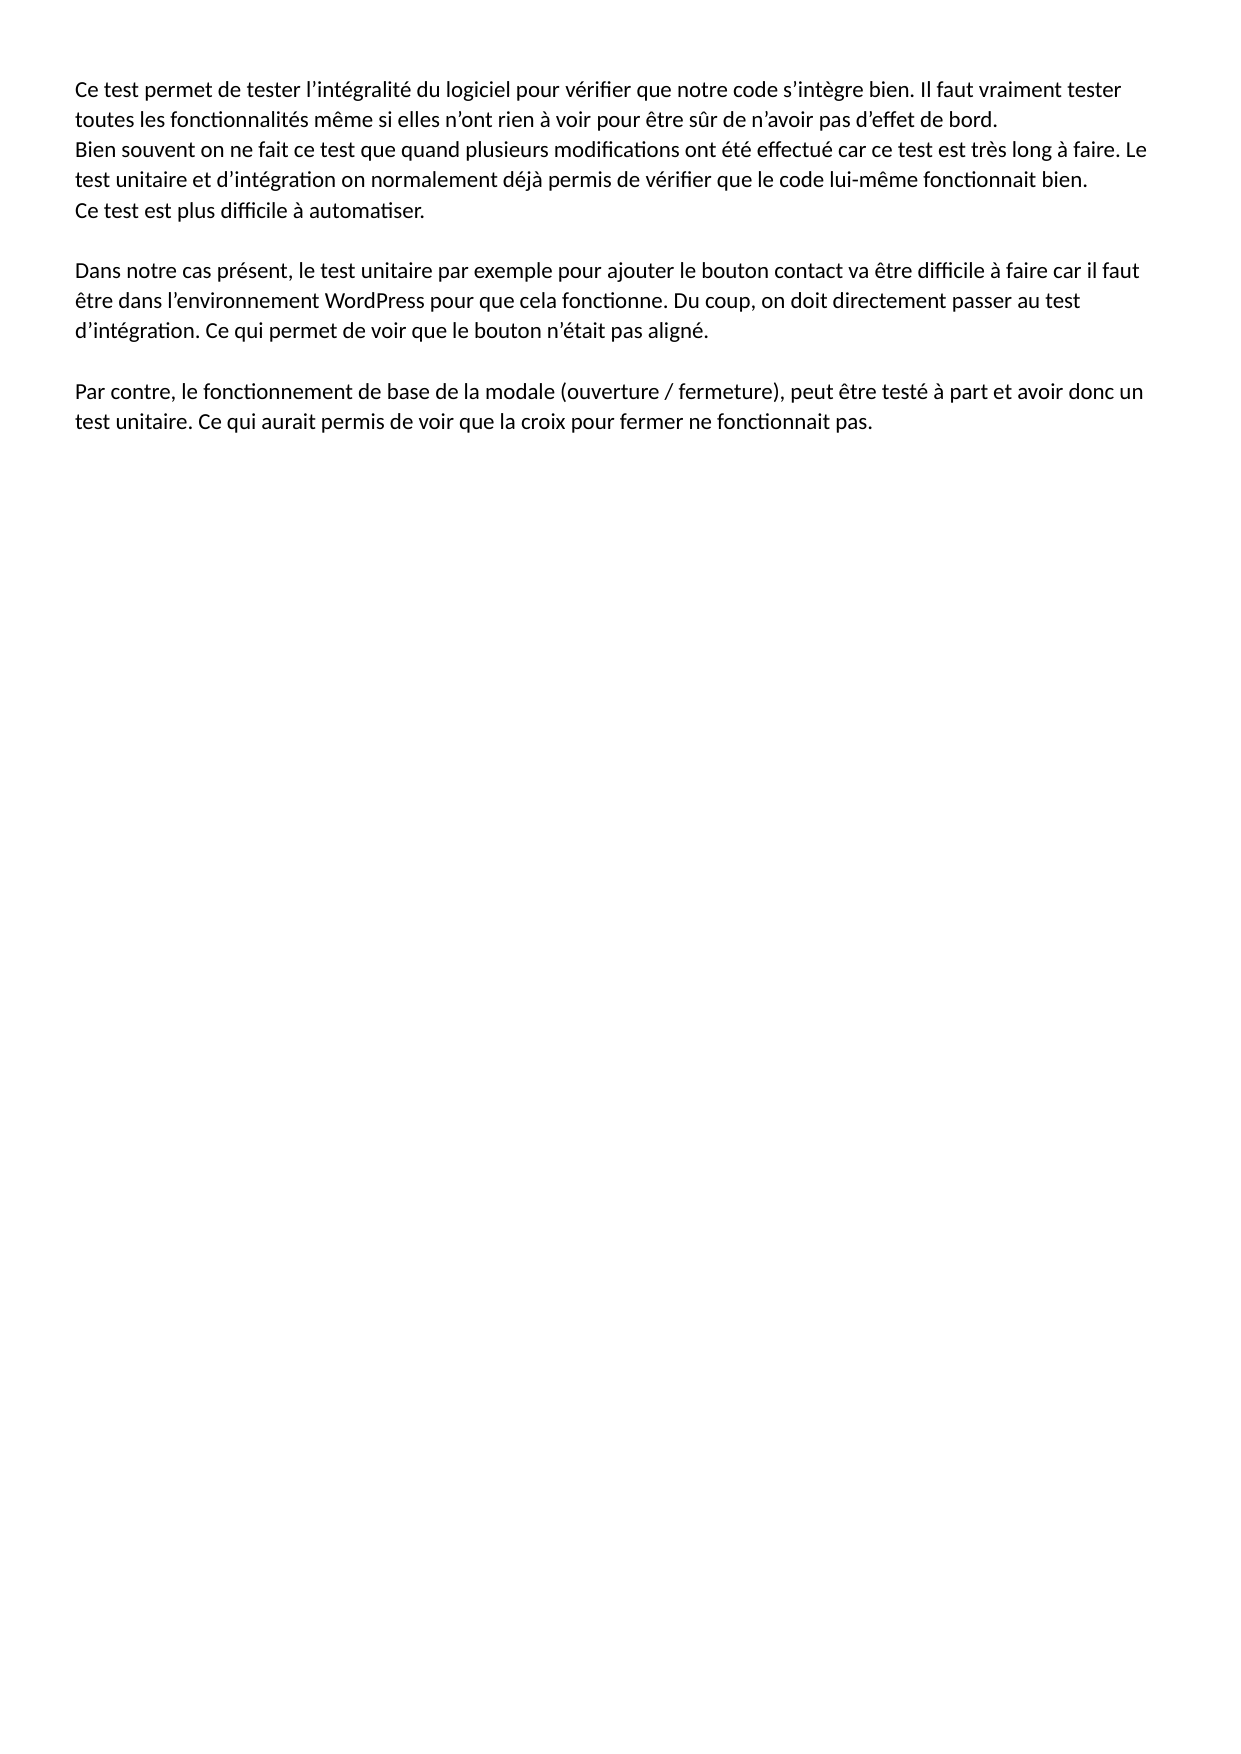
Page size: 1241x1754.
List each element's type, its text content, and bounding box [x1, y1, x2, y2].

text Ce test est plus difficile à automatiser. [75, 196, 1165, 224]
text Bien souvent on ne fait ce test que quand plusieurs modifications ont été effectué car ce test est très long à faire. Le test unitaire et d’intégration on normalement déjà permis de vérifier que le code lui-même fonctionnait bien. [75, 135, 1165, 194]
text Dans notre cas présent, le test unitaire par exemple pour ajouter le bouton contact va être difficile à faire car il faut être dans l’environnement WordPress pour que cela fonctionne. Du coup, on doit directement passer au test d’intégration. Ce qui permet de voir que le bouton n’était pas aligné. [75, 256, 1165, 345]
text Par contre, le fonctionnement de base de la modale (ouverture / fermeture), peut être testé à part et avoir donc un test unitaire. Ce qui aurait permis de voir que la croix pour fermer ne fonctionnait pas. [75, 377, 1165, 435]
text Ce test permet de tester l’intégralité du logiciel pour vérifier que notre code s’intègre bien. Il faut vraiment tester toutes les fonctionnalités même si elles n’ont rien à voir pour être sûr de n’avoir pas d’effet de bord. [75, 75, 1165, 133]
